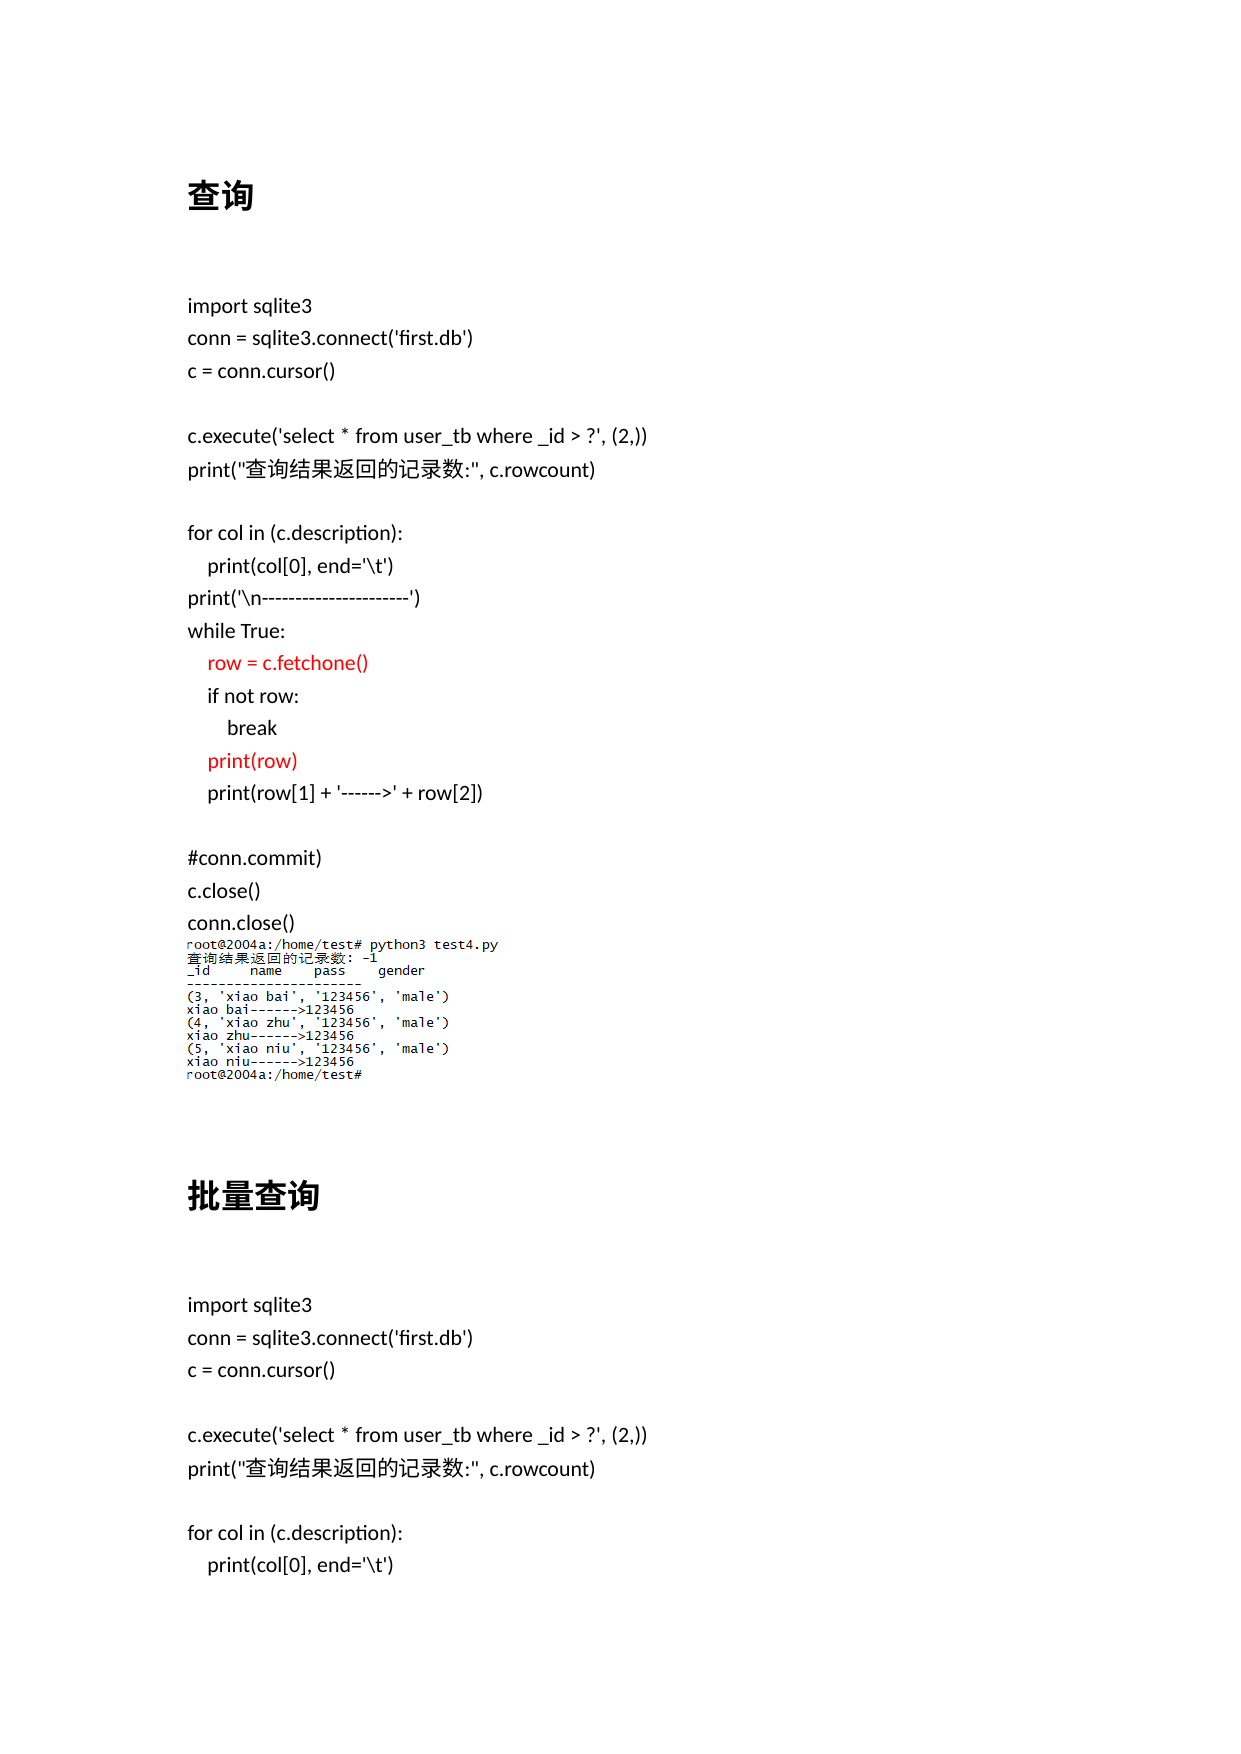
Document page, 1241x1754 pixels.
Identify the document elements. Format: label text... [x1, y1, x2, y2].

text #conn.commit) [187, 842, 1053, 874]
subtitle 批量查询 [187, 1161, 1053, 1226]
text c.close() [187, 874, 1053, 907]
text print('\n----------------------') [187, 582, 1053, 614]
text print(row) [187, 744, 1053, 777]
text break [187, 712, 1053, 744]
text print("查询结果返回的记录数:", c.rowcount) [187, 1451, 1053, 1483]
text while True: [187, 614, 1053, 647]
text c = conn.cursor() [187, 354, 1053, 387]
text import sqlite3 [187, 289, 1053, 322]
text row = c.fetchone() [187, 647, 1053, 679]
picture [187, 939, 499, 1085]
text conn = sqlite3.connect('first.db') [187, 1321, 1053, 1353]
text c.execute('select * from user_tb where _id > ?', (2,)) [187, 1418, 1053, 1451]
text conn = sqlite3.connect('first.db') [187, 322, 1053, 354]
text for col in (c.description): [187, 517, 1053, 549]
text print(col[0], end='\t') [187, 1548, 1053, 1581]
text c = conn.cursor() [187, 1353, 1053, 1386]
text print("查询结果返回的记录数:", c.rowcount) [187, 452, 1053, 484]
text import sqlite3 [187, 1288, 1053, 1321]
text print(row[1] + '------>' + row[2]) [187, 777, 1053, 809]
subtitle 查询 [187, 162, 1053, 227]
text print(col[0], end='\t') [187, 549, 1053, 582]
text if not row: [187, 679, 1053, 712]
text for col in (c.description): [187, 1516, 1053, 1548]
text c.execute('select * from user_tb where _id > ?', (2,)) [187, 419, 1053, 452]
text conn.close() [187, 907, 1053, 939]
